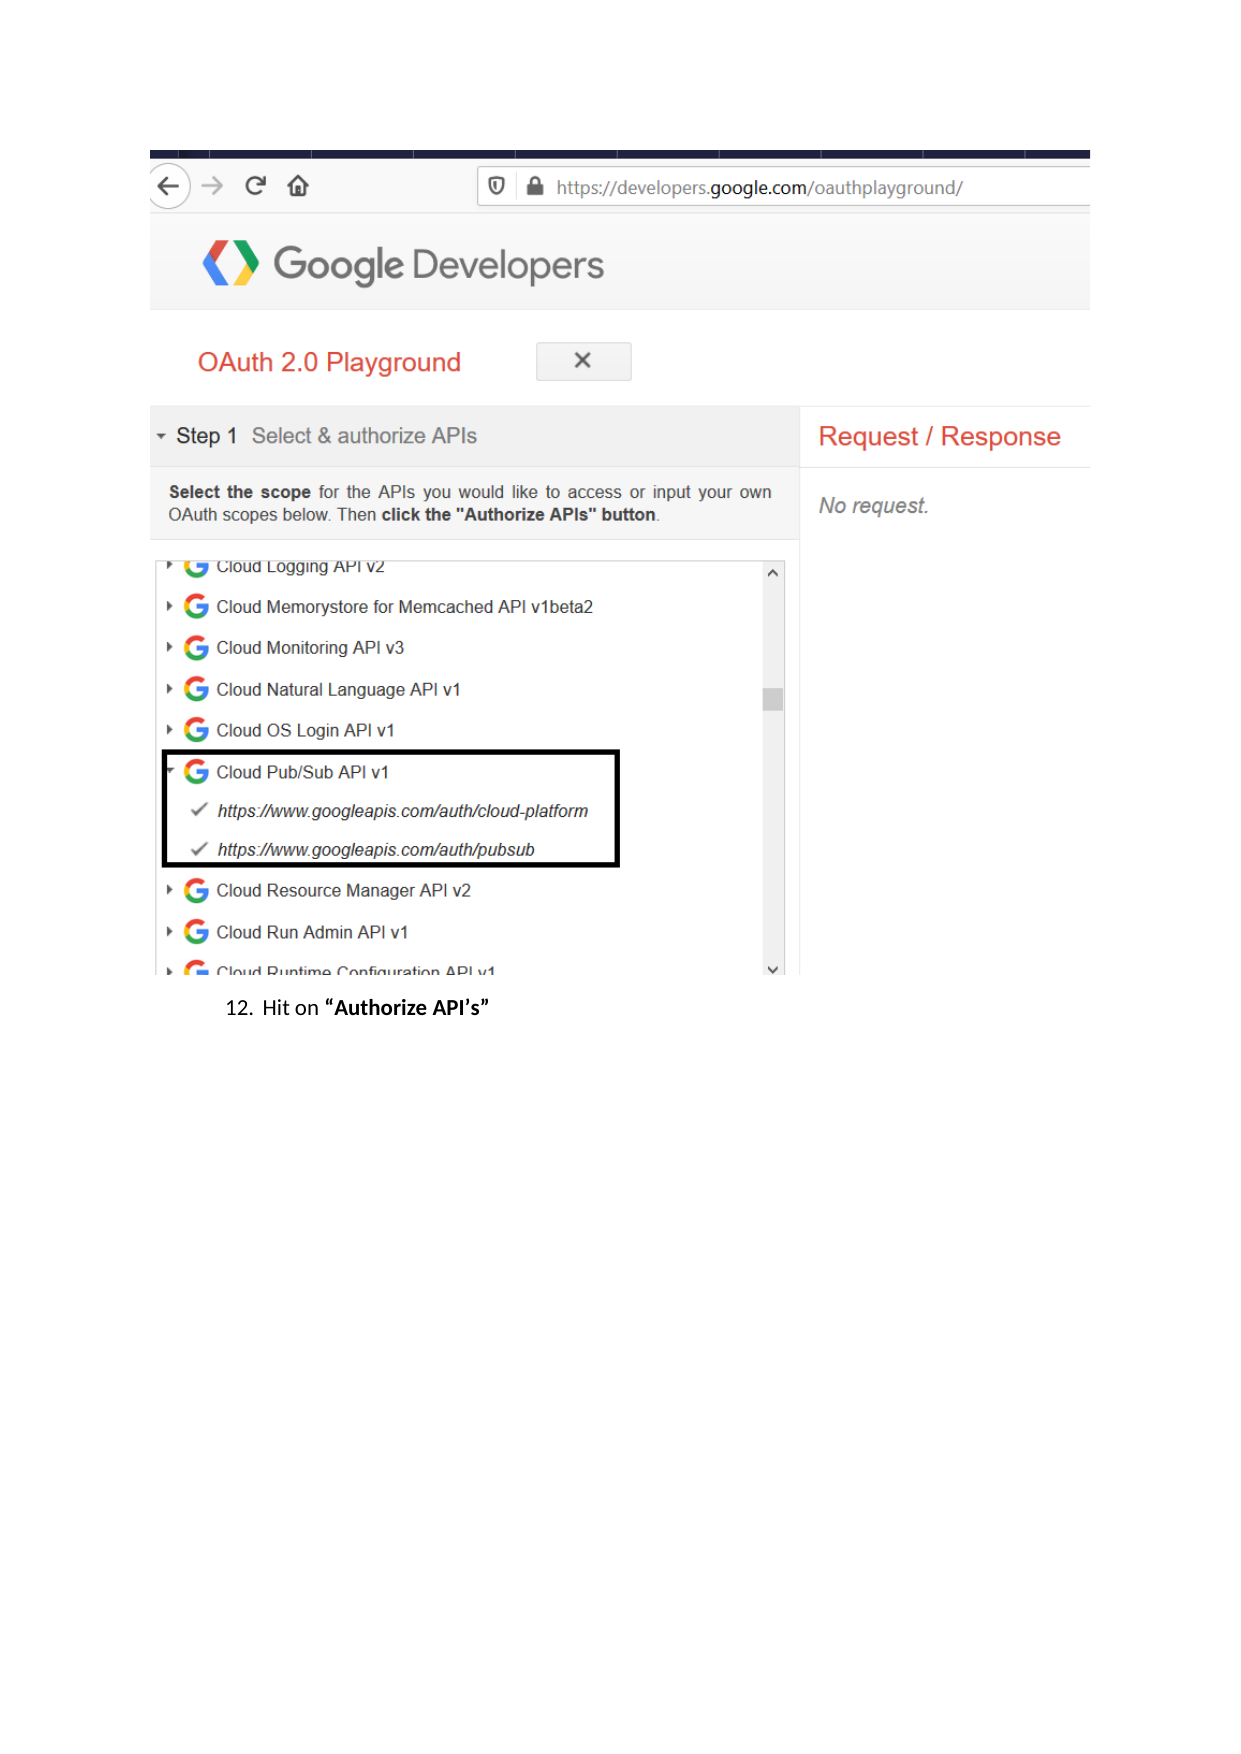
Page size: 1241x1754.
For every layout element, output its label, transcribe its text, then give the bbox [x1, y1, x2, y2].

picture [150, 150, 1091, 975]
list Hit on “Authorize API’s” [225, 993, 1090, 1021]
